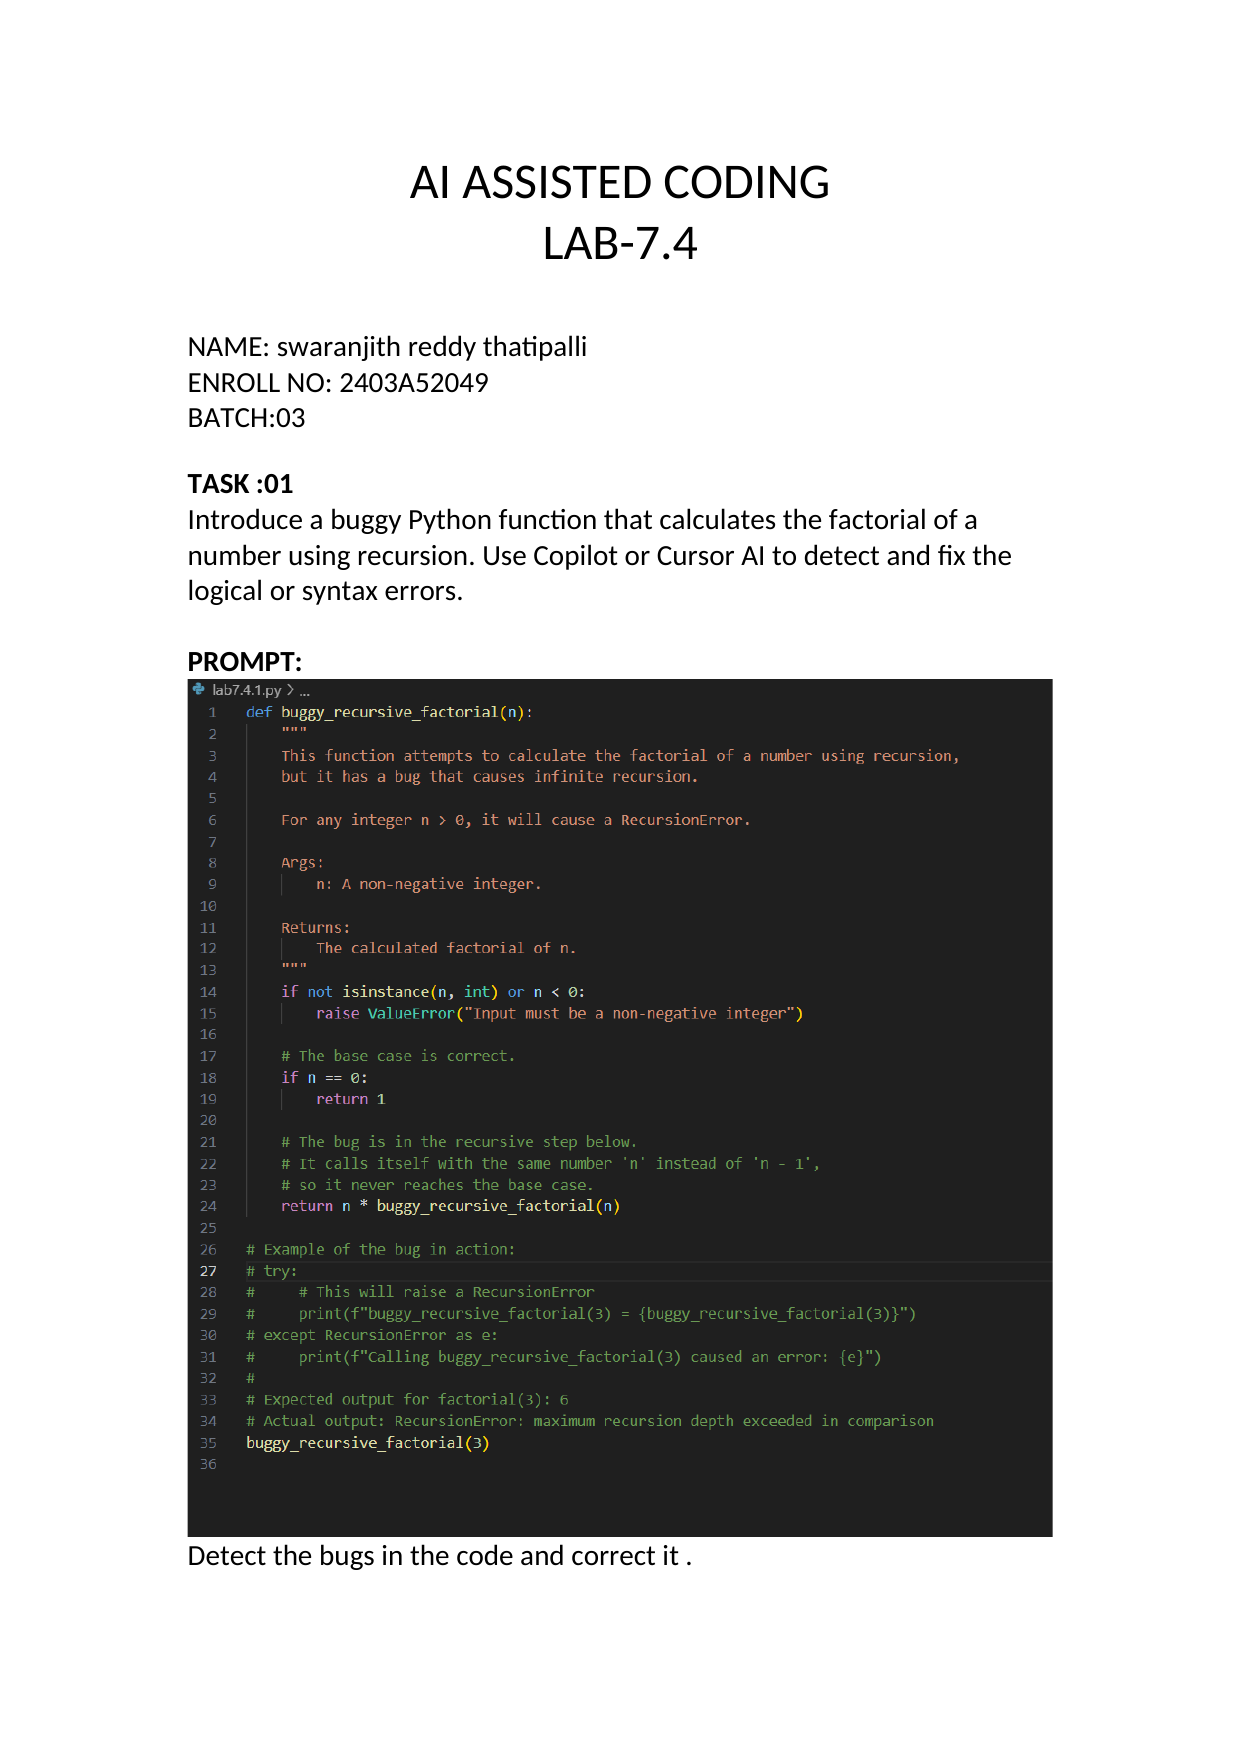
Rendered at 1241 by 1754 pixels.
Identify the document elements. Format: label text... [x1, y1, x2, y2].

text LAB-7.4 [187, 211, 1053, 272]
text PROMPT: [187, 643, 1053, 679]
text Introduce a buggy Python function that calculates the factorial of a number using recursion. Use Copilot or Cursor AI to detect and fix the logical or syntax errors. [187, 501, 1053, 608]
text AI ASSISTED CODING [187, 150, 1053, 211]
text NAME: swaranjith reddy thatipalli [187, 328, 1053, 364]
text TASK :01 [187, 465, 1053, 501]
picture [187, 679, 1053, 1537]
text ENROLL NO: 2403A52049 [187, 364, 1053, 399]
text BATCH:03 [187, 399, 1053, 435]
text Detect the bugs in the code and correct it . [187, 1537, 1053, 1573]
